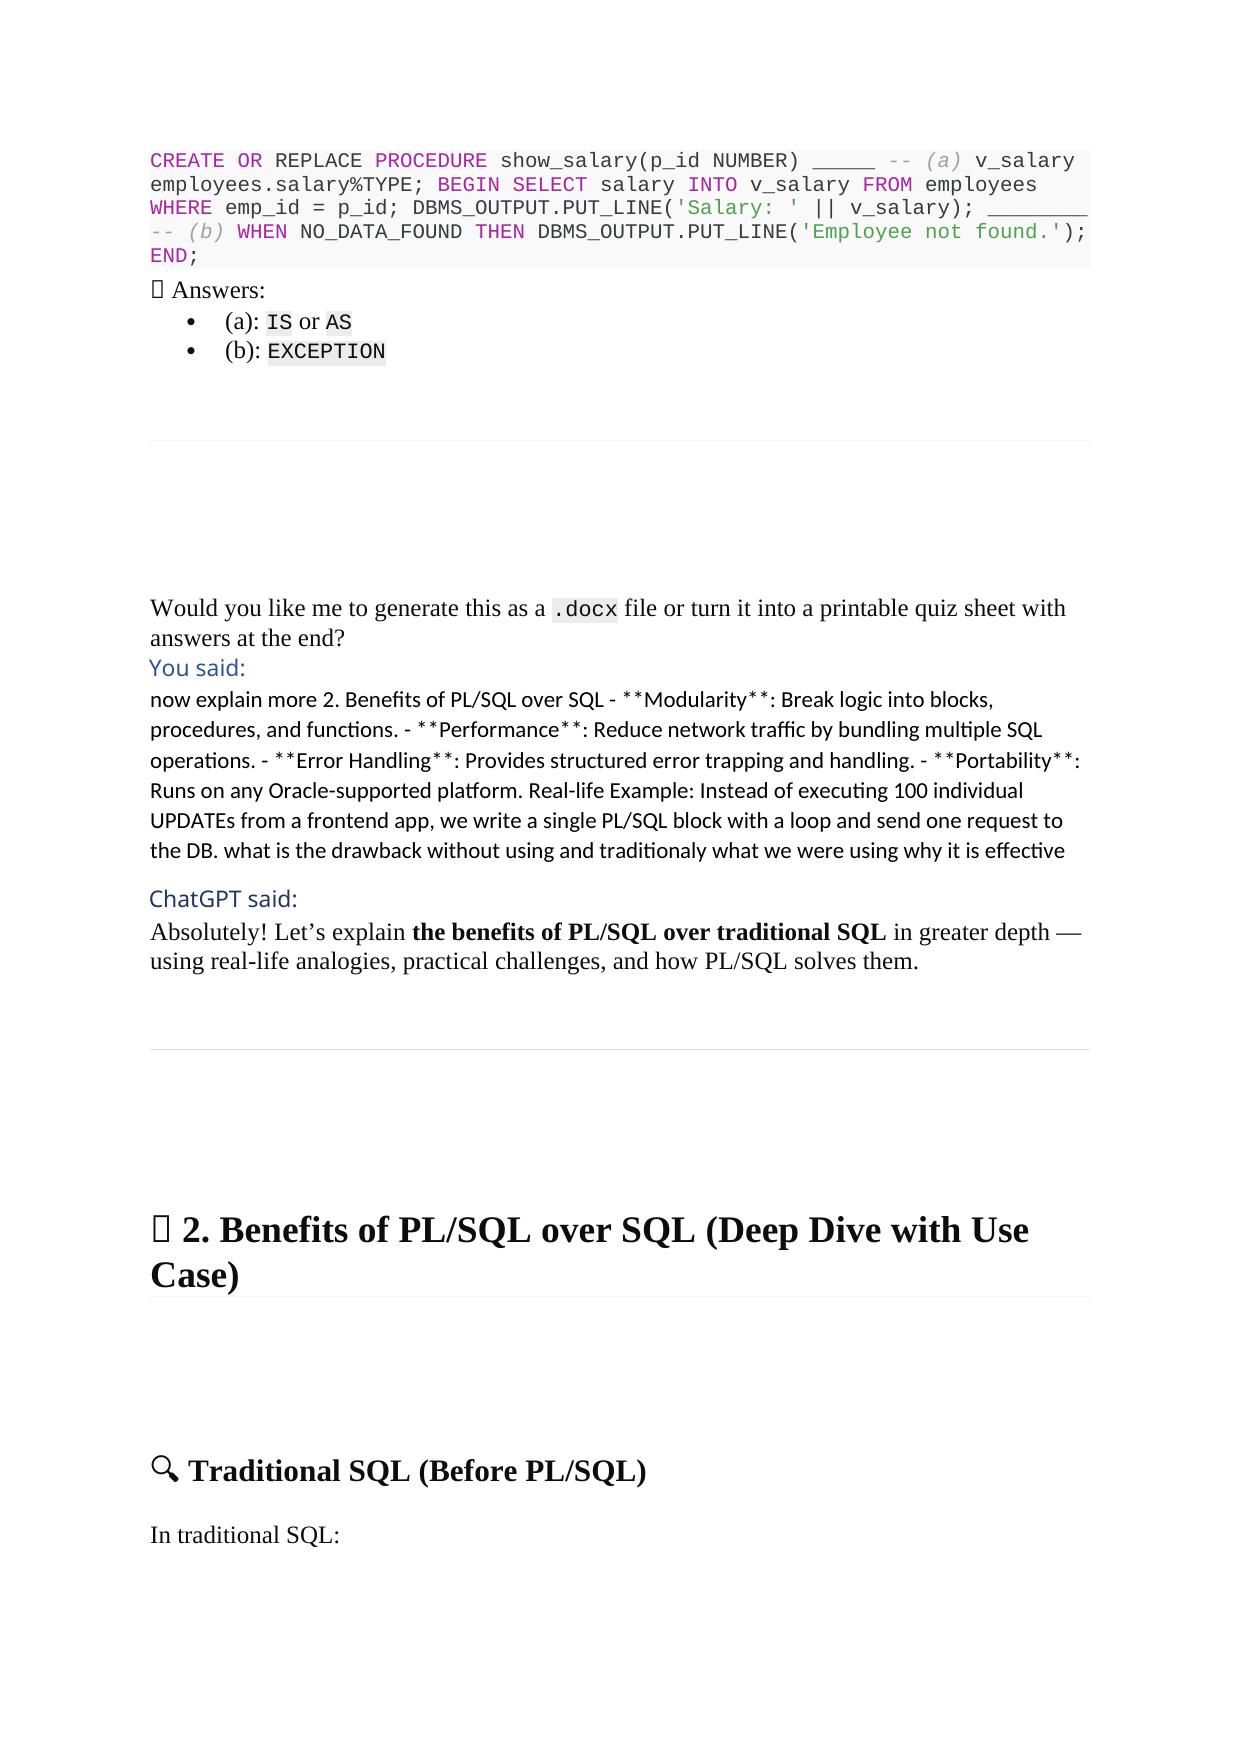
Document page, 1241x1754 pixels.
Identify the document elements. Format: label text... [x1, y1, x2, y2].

list (a): IS or AS [187, 306, 1090, 336]
subtitle 🔍 Traditional SQL (Before PL/SQL) [150, 1448, 1090, 1491]
text Would you like me to generate this as a .docx file or turn it into a printable quiz sheet with answers at the end? [150, 593, 1090, 652]
subtitle ChatGPT said: [148, 883, 1092, 914]
text In traditional SQL: [150, 1520, 1090, 1549]
subtitle You said: [148, 652, 1092, 683]
text Absolutely! Let’s explain the benefits of PL/SQL over traditional SQL in greater depth — using real-life analogies, practical challenges, and how PL/SQL solves them. [150, 917, 1090, 974]
subtitle 🧩 2. Benefits of PL/SQL over SQL (Deep Dive with Use Case) [150, 1202, 1090, 1296]
text ✅ Answers: [150, 268, 1090, 306]
text now explain more 2. Benefits of PL/SQL over SQL - **Modularity**: Break logic into blocks, procedures, and functions. - **Performance**: Reduce network traffic by bundling multiple SQL operations. - **Error Handling**: Provides structured error trapping and handling. - **Portability**: Runs on any Oracle-supported platform. Real-life Example: Instead of executing 100 individual UPDATEs from a frontend app, we write a single PL/SQL block with a loop and send one request to the DB. what is the drawback without using and traditionaly what we were using why it is effective [150, 685, 1090, 864]
text CREATE OR REPLACE PROCEDURE show_salary(p_id NUMBER) _____ -- (a) v_salary employees.salary%TYPE; BEGIN SELECT salary INTO v_salary FROM employees WHERE emp_id = p_id; DBMS_OUTPUT.PUT_LINE('Salary: ' || v_salary); ________ -- (b) WHEN NO_DATA_FOUND THEN DBMS_OUTPUT.PUT_LINE('Employee not found.'); END; [150, 150, 1090, 268]
list (b): EXCEPTION [187, 336, 1090, 366]
